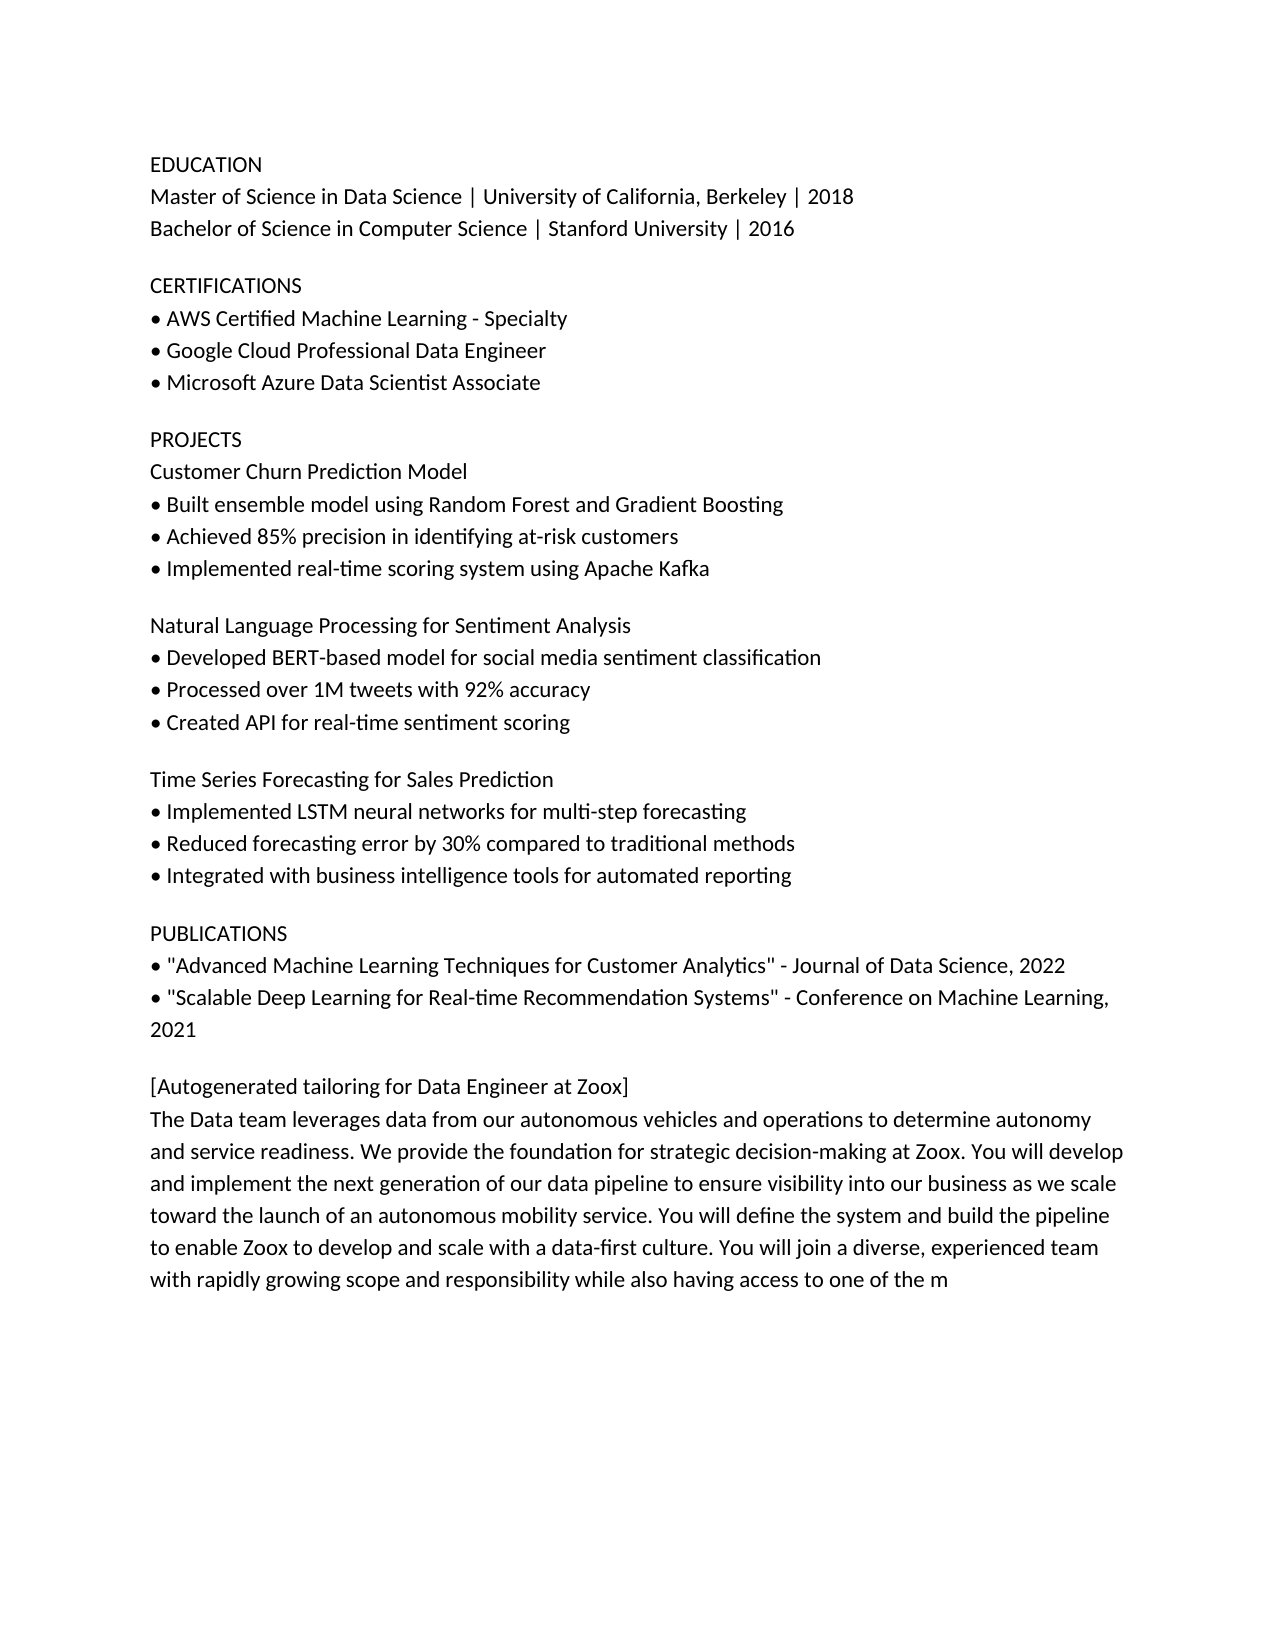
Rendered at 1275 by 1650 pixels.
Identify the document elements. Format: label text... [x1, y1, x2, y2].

text PUBLICATIONS • "Advanced Machine Learning Techniques for Customer Analytics" - Journal of Data Science, 2022 • "Scalable Deep Learning for Real-time Recommendation Systems" - Conference on Machine Learning, 2021 [150, 919, 1125, 1043]
text [Autogenerated tailoring for Data Engineer at Zoox] The Data team leverages data from our autonomous vehicles and operations to determine autonomy and service readiness. We provide the foundation for strategic decision-making at Zoox. You will develop and implement the next generation of our data pipeline to ensure visibility into our business as we scale toward the launch of an autonomous mobility service. You will define the system and build the pipeline to enable Zoox to develop and scale with a data-first culture. You will join a diverse, experienced team with rapidly growing scope and responsibility while also having access to one of the m [150, 1072, 1125, 1294]
text Natural Language Processing for Sentiment Analysis • Developed BERT-based model for social media sentiment classification • Processed over 1M tweets with 92% accuracy • Created API for real-time sentiment scoring [150, 611, 1125, 736]
text EDUCATION Master of Science in Data Science | University of California, Berkeley | 2018 Bachelor of Science in Computer Science | Stanford University | 2016 [150, 150, 1125, 242]
text PROJECTS Customer Churn Prediction Model • Built ensemble model using Random Forest and Gradient Boosting • Achieved 85% precision in identifying at-risk customers • Implemented real-time scoring system using Apache Kafka [150, 425, 1125, 582]
text Time Series Forecasting for Sales Prediction • Implemented LSTM neural networks for multi-step forecasting • Reduced forecasting error by 30% compared to traditional methods • Integrated with business intelligence tools for automated reporting [150, 765, 1125, 889]
text CERTIFICATIONS • AWS Certified Machine Learning - Specialty • Google Cloud Professional Data Engineer • Microsoft Azure Data Scientist Associate [150, 272, 1125, 396]
